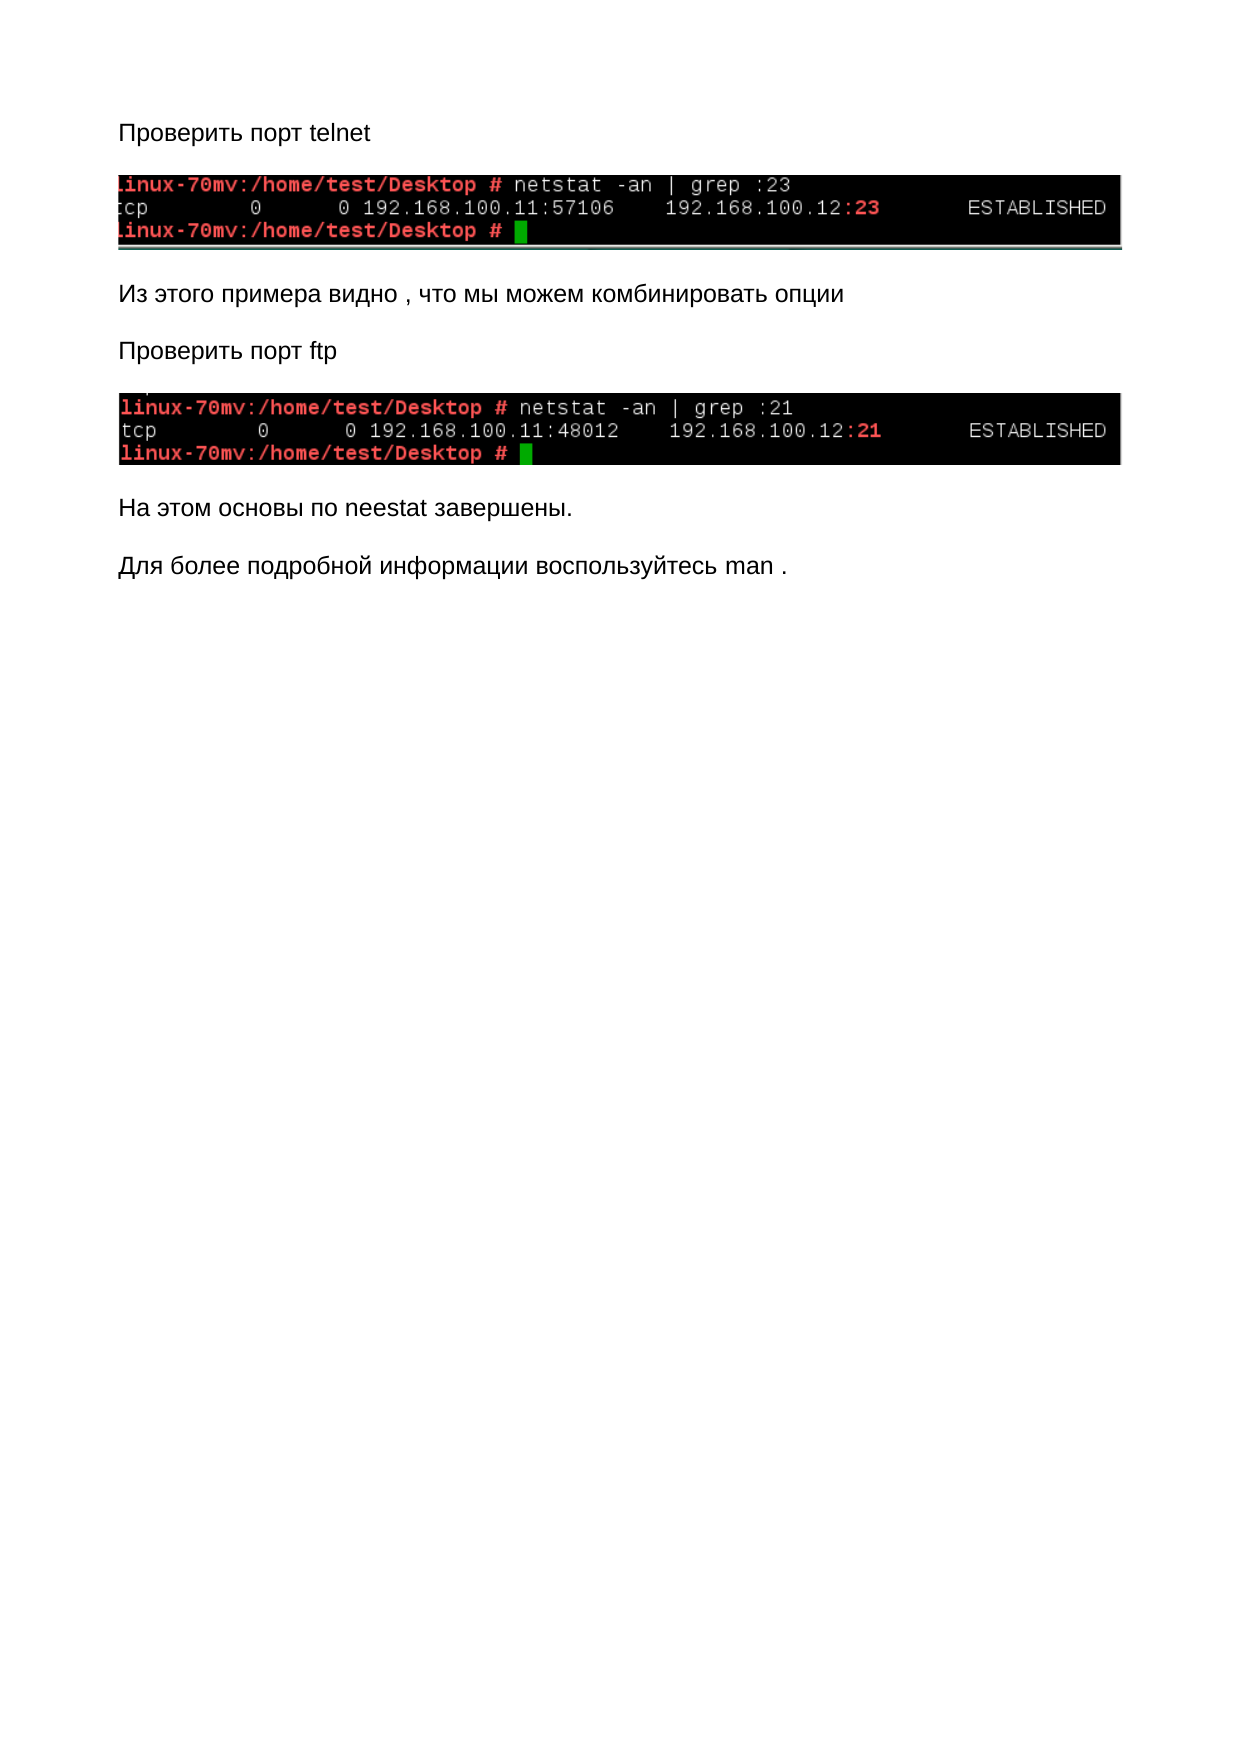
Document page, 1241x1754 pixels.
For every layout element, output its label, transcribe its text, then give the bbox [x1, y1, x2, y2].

text Проверить порт telnet [118, 118, 1122, 147]
text На этом основы по neеstat завершены. [118, 493, 1122, 522]
picture [118, 393, 1123, 465]
picture [118, 175, 1123, 250]
text Проверить порт ftp [118, 336, 1122, 365]
text Для более подробной информации воспользуйтесь man . [118, 551, 1122, 579]
text Из этого примера видно , что мы можем комбинировать опции [118, 278, 1122, 307]
